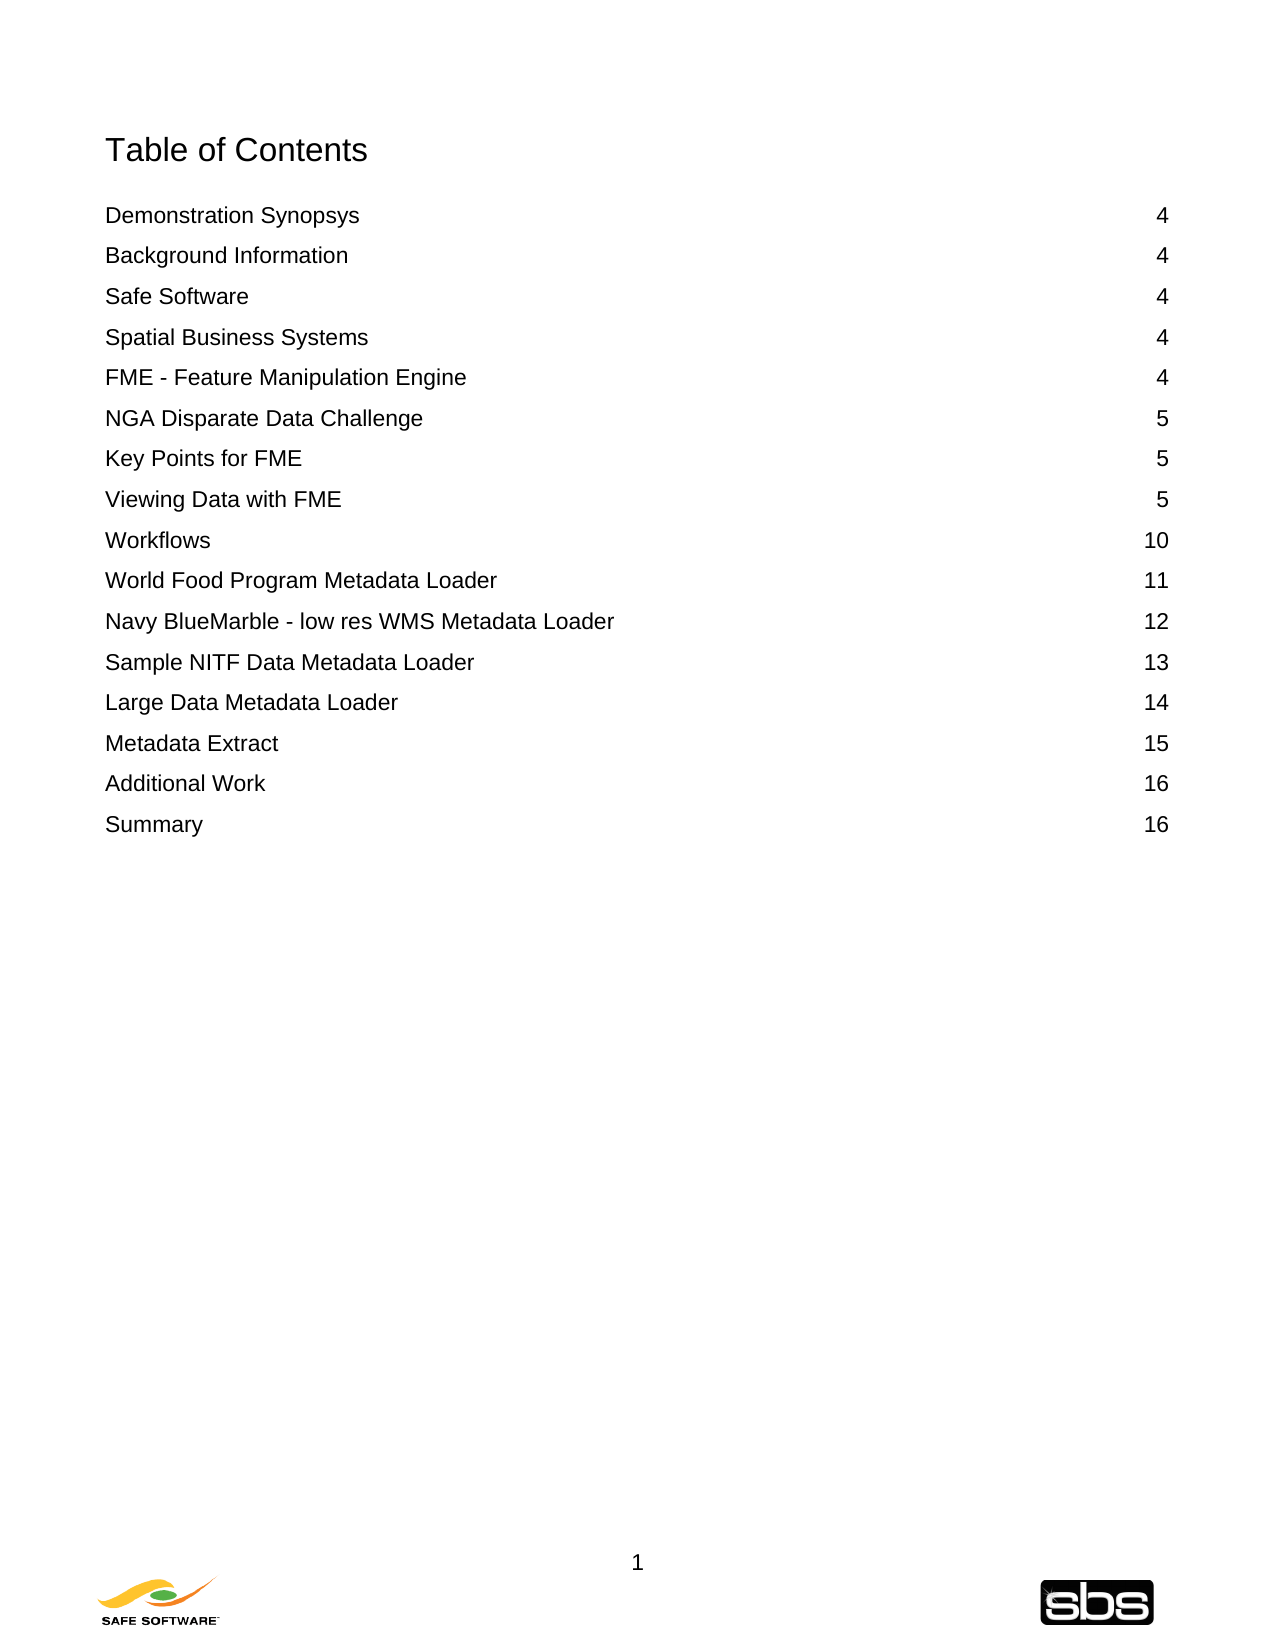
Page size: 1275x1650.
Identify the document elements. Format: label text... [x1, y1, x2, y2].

picture [92, 1570, 224, 1630]
text Table of Contents [105, 130, 1170, 168]
picture [1040, 1580, 1154, 1625]
